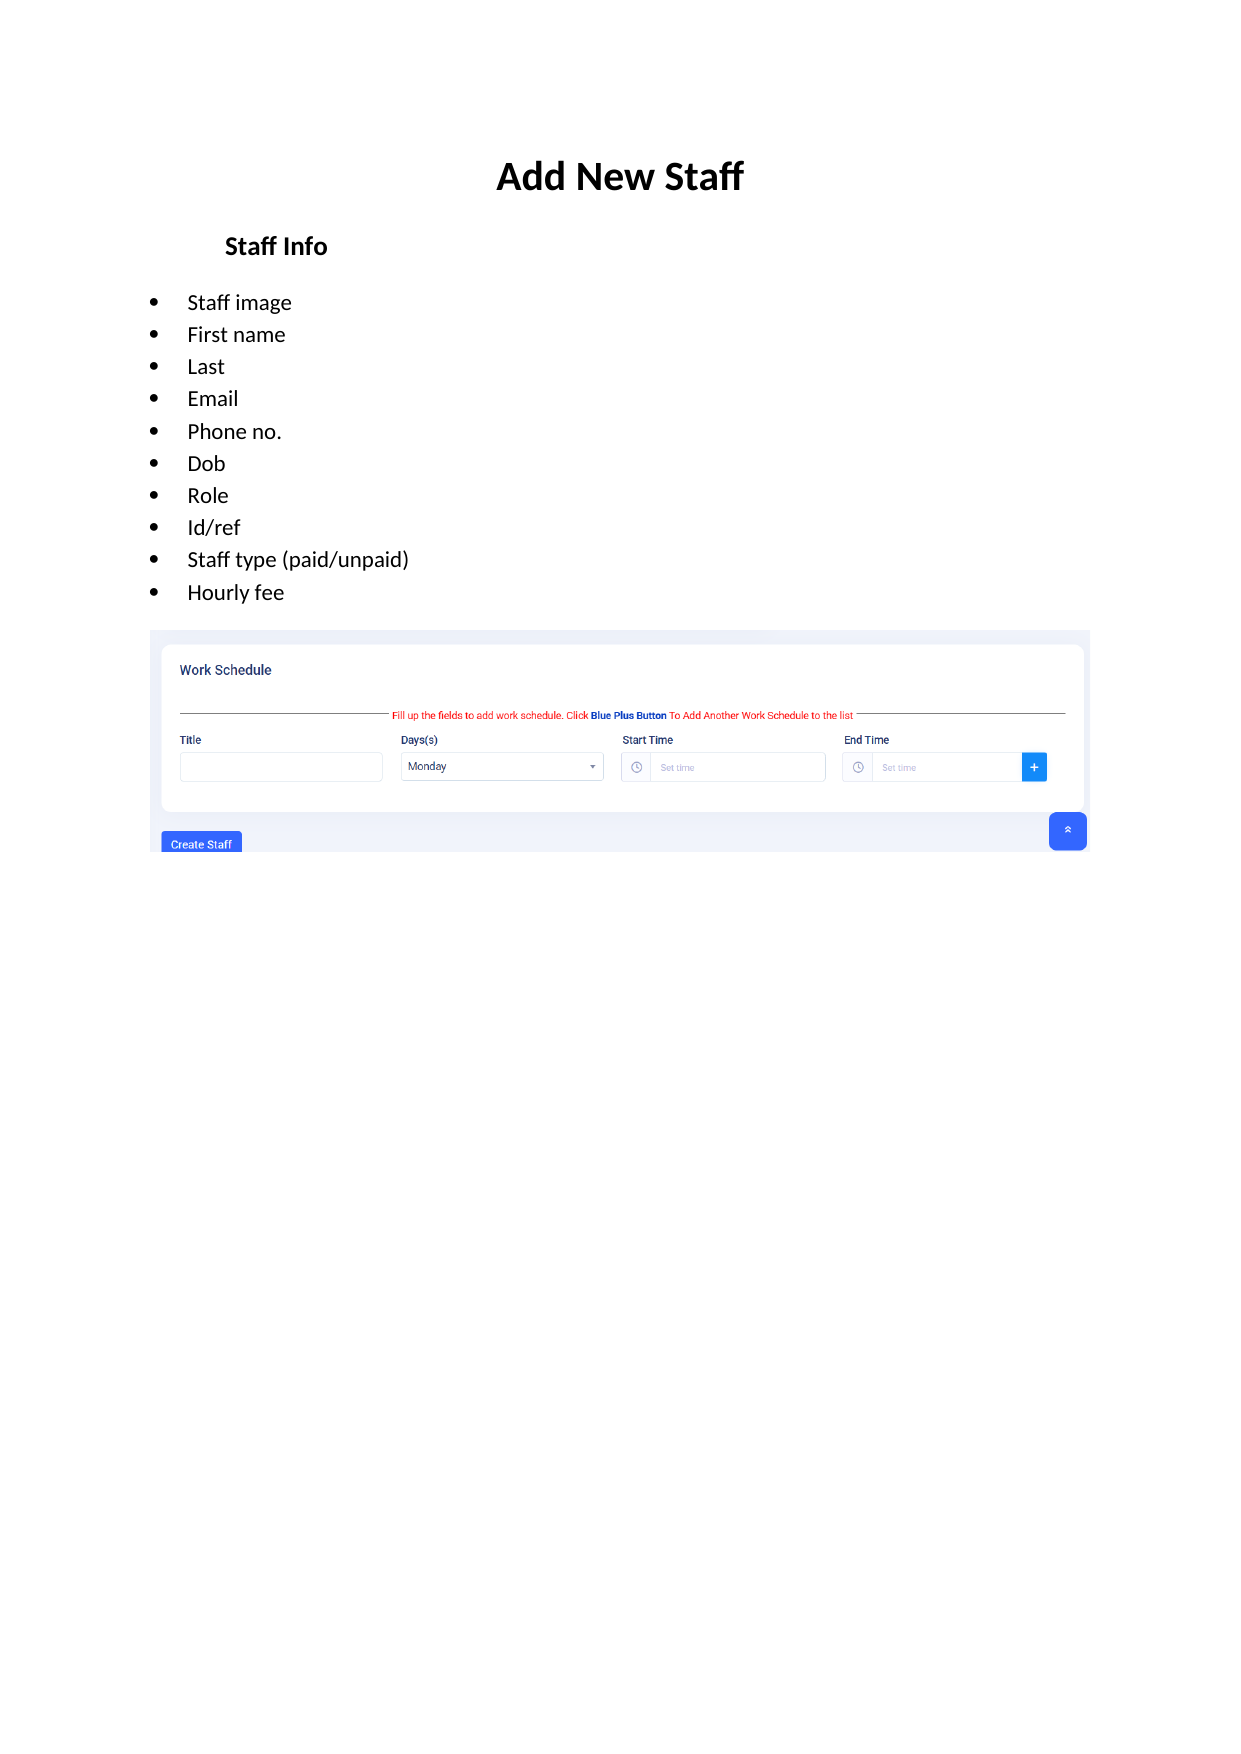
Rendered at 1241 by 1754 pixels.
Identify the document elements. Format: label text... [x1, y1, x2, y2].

list Id/ref [150, 513, 1090, 541]
list First name [150, 320, 1090, 348]
text Add New Staff [150, 150, 1090, 201]
list Last [150, 352, 1090, 380]
list Hourly fee [150, 578, 1090, 606]
list Phone no. [150, 417, 1090, 445]
picture [150, 630, 1091, 852]
text Staff Info [150, 229, 1090, 262]
list Dob [150, 449, 1090, 477]
list Role [150, 481, 1090, 509]
list Email [150, 384, 1090, 413]
list Staff image [150, 288, 1090, 316]
list Staff type (paid/unpaid) [150, 546, 1090, 573]
